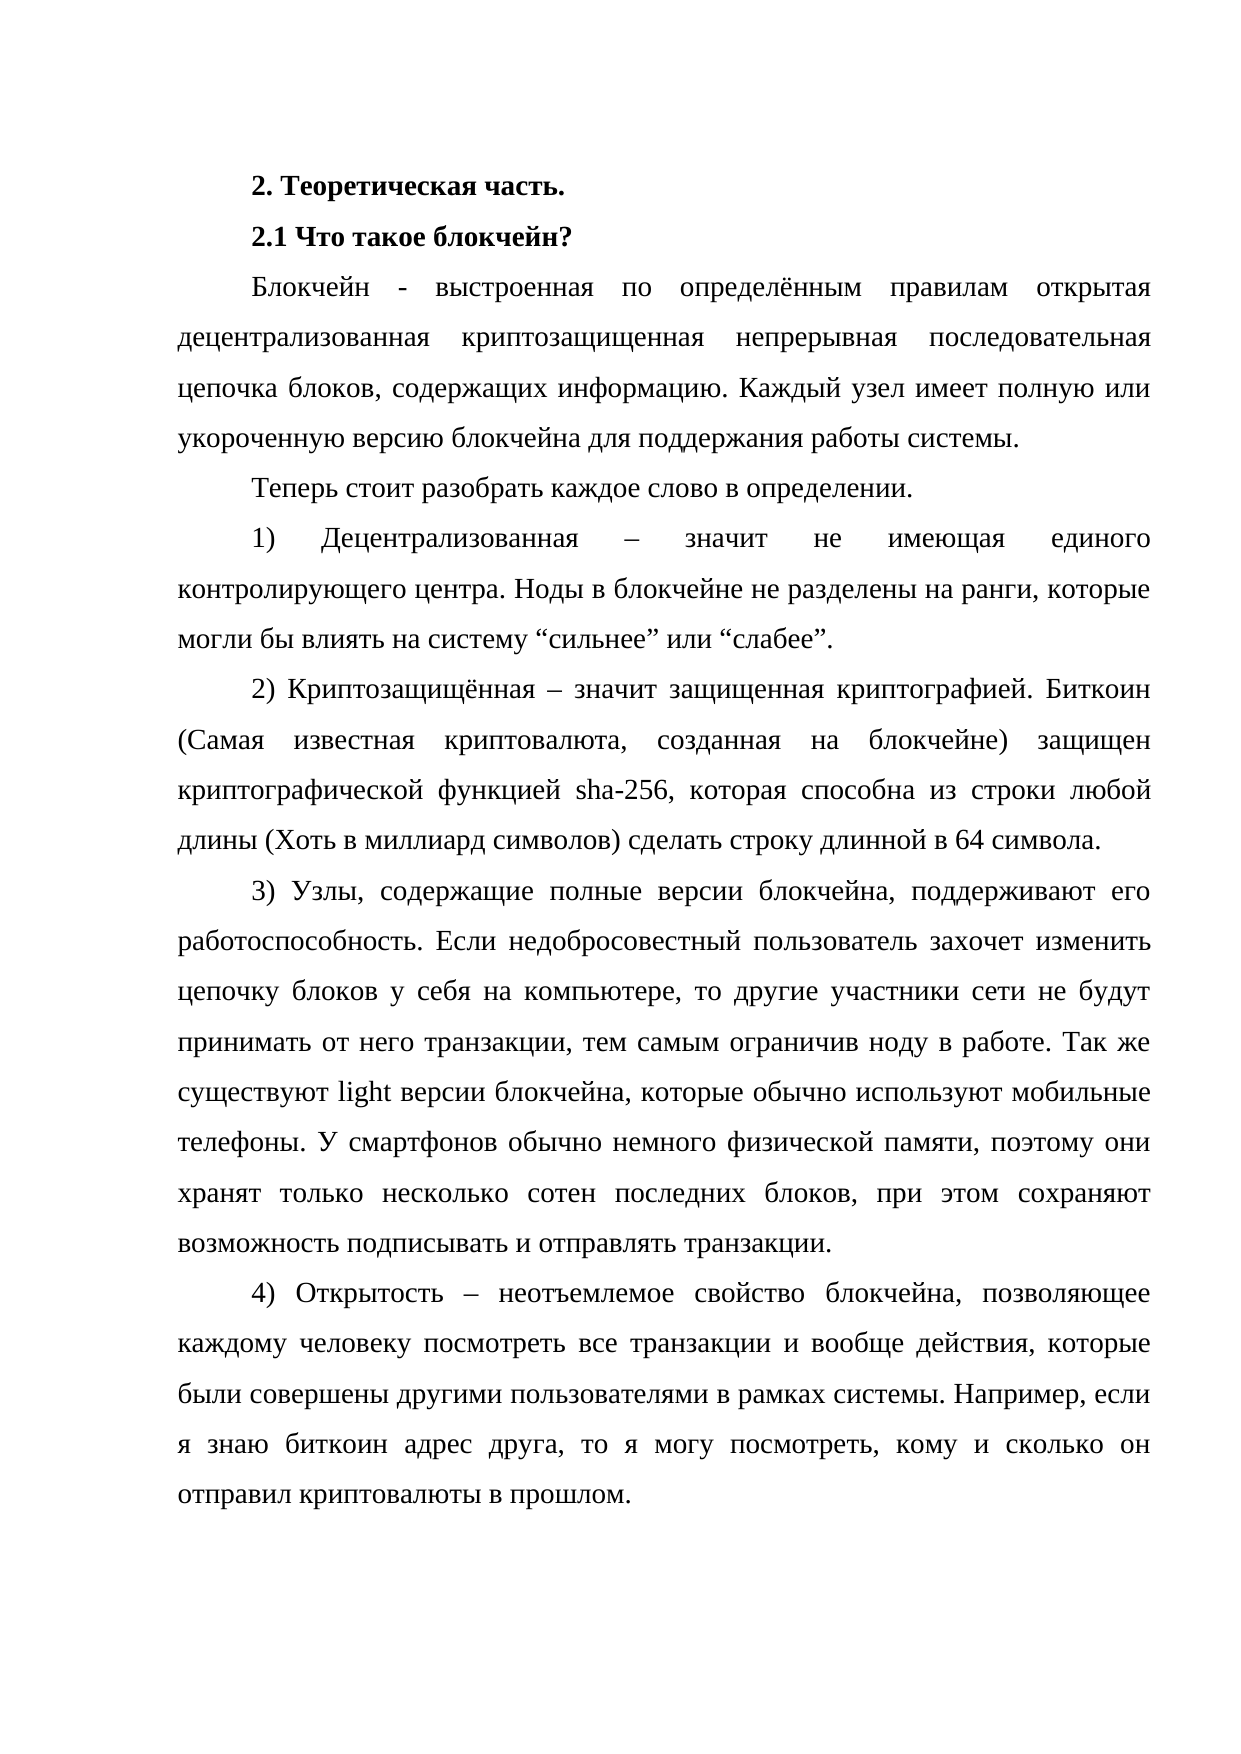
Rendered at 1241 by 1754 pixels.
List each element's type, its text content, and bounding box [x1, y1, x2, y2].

text 3) Узлы, содержащие полные версии блокчейна, поддерживают его работоспособность. Если недобросовестный пользователь захочет изменить цепочку блоков у себя на компьютере, то другие участники сети не будут принимать от него транзакции, тем самым ограничив ноду в работе. Так же существуют light версии блокчейна, которые обычно используют мобильные телефоны. У смартфонов обычно немного физической памяти, поэтому они хранят только несколько сотен последних блоков, при этом сохраняют возможность подписывать и отправлять транзакции. [177, 873, 1152, 1258]
text 2.1 Что такое блокчейн? [177, 219, 1152, 252]
text 2. Теоретическая часть. [177, 168, 1152, 202]
text 1) Децентрализованная – значит не имеющая единого контролирующего центра. Ноды в блокчейне не разделены на ранги, которые могли бы влиять на систему “сильнее” или “слабее”. [177, 521, 1152, 655]
text 2) Криптозащищённая – значит защищенная криптографией. Биткоин (Самая известная криптовалюта, созданная на блокчейне) защищен криптографической функцией sha-256, которая способна из строки любой длины (Хоть в миллиард символов) сделать строку длинной в 64 символа. [177, 672, 1152, 856]
text Теперь стоит разобрать каждое слово в определении. [177, 470, 1152, 504]
text Блокчейн - выстроенная по определённым правилам открытая децентрализованная криптозащищенная непрерывная последовательная цепочка блоков, содержащих информацию. Каждый узел имеет полную или укороченную версию блокчейна для поддержания работы системы. [177, 269, 1152, 453]
text 4) Открытость – неотъемлемое свойство блокчейна, позволяющее каждому человеку посмотреть все транзакции и вообще действия, которые были совершены другими пользователями в рамках системы. Например, если я знаю биткоин адрес друга, то я могу посмотреть, кому и сколько он отправил криптовалюты в прошлом. [177, 1275, 1152, 1510]
